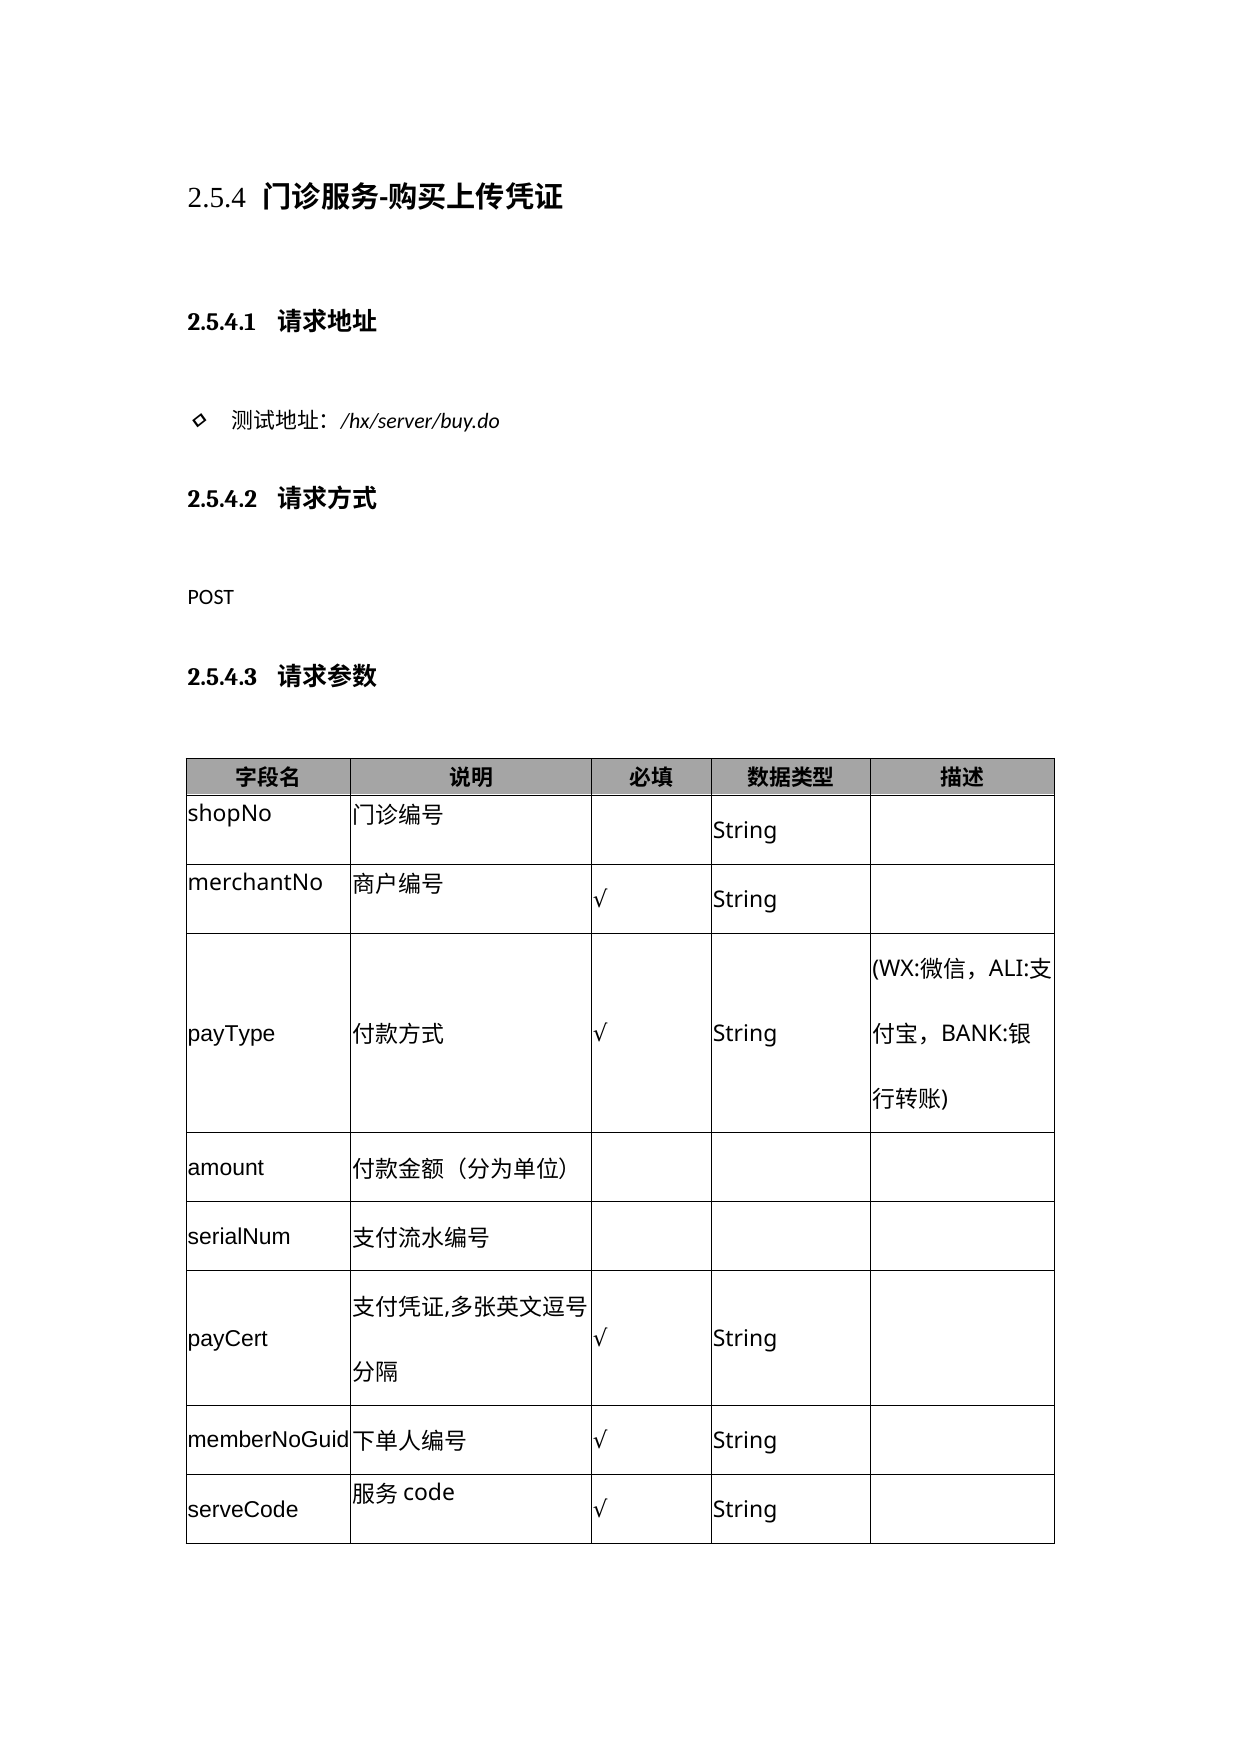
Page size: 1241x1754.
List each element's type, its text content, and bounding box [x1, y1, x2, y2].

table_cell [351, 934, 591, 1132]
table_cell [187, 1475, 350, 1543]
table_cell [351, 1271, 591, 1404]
subtitle 请求方式 [187, 464, 1053, 529]
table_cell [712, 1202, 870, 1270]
list 测试地址：/hx/server/buy.do [187, 403, 1053, 435]
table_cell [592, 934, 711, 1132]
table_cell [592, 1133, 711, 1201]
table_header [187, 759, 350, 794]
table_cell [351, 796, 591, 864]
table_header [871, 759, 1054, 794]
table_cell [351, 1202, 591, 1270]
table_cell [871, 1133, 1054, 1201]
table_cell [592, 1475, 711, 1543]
subtitle 门诊服务-购买上传凭证 [187, 162, 1053, 227]
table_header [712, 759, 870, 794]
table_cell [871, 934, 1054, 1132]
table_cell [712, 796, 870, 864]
subtitle 请求地址 [187, 287, 1053, 352]
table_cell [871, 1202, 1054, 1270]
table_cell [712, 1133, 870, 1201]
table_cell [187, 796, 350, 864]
text POST [187, 580, 1053, 613]
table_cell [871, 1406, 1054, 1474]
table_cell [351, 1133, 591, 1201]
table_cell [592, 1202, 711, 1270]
subtitle 请求参数 [187, 642, 1053, 707]
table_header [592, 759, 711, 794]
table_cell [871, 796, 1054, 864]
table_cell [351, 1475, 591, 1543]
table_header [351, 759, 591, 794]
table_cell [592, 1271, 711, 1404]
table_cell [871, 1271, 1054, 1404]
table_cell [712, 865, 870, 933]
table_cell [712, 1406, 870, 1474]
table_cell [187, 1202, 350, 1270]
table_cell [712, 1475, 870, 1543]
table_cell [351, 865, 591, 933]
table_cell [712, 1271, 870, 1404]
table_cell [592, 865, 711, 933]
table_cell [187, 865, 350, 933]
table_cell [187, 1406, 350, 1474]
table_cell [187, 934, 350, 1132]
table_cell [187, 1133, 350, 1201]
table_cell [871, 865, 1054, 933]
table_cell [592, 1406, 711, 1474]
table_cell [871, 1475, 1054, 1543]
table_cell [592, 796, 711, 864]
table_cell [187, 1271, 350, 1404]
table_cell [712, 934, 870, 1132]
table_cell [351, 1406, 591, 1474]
